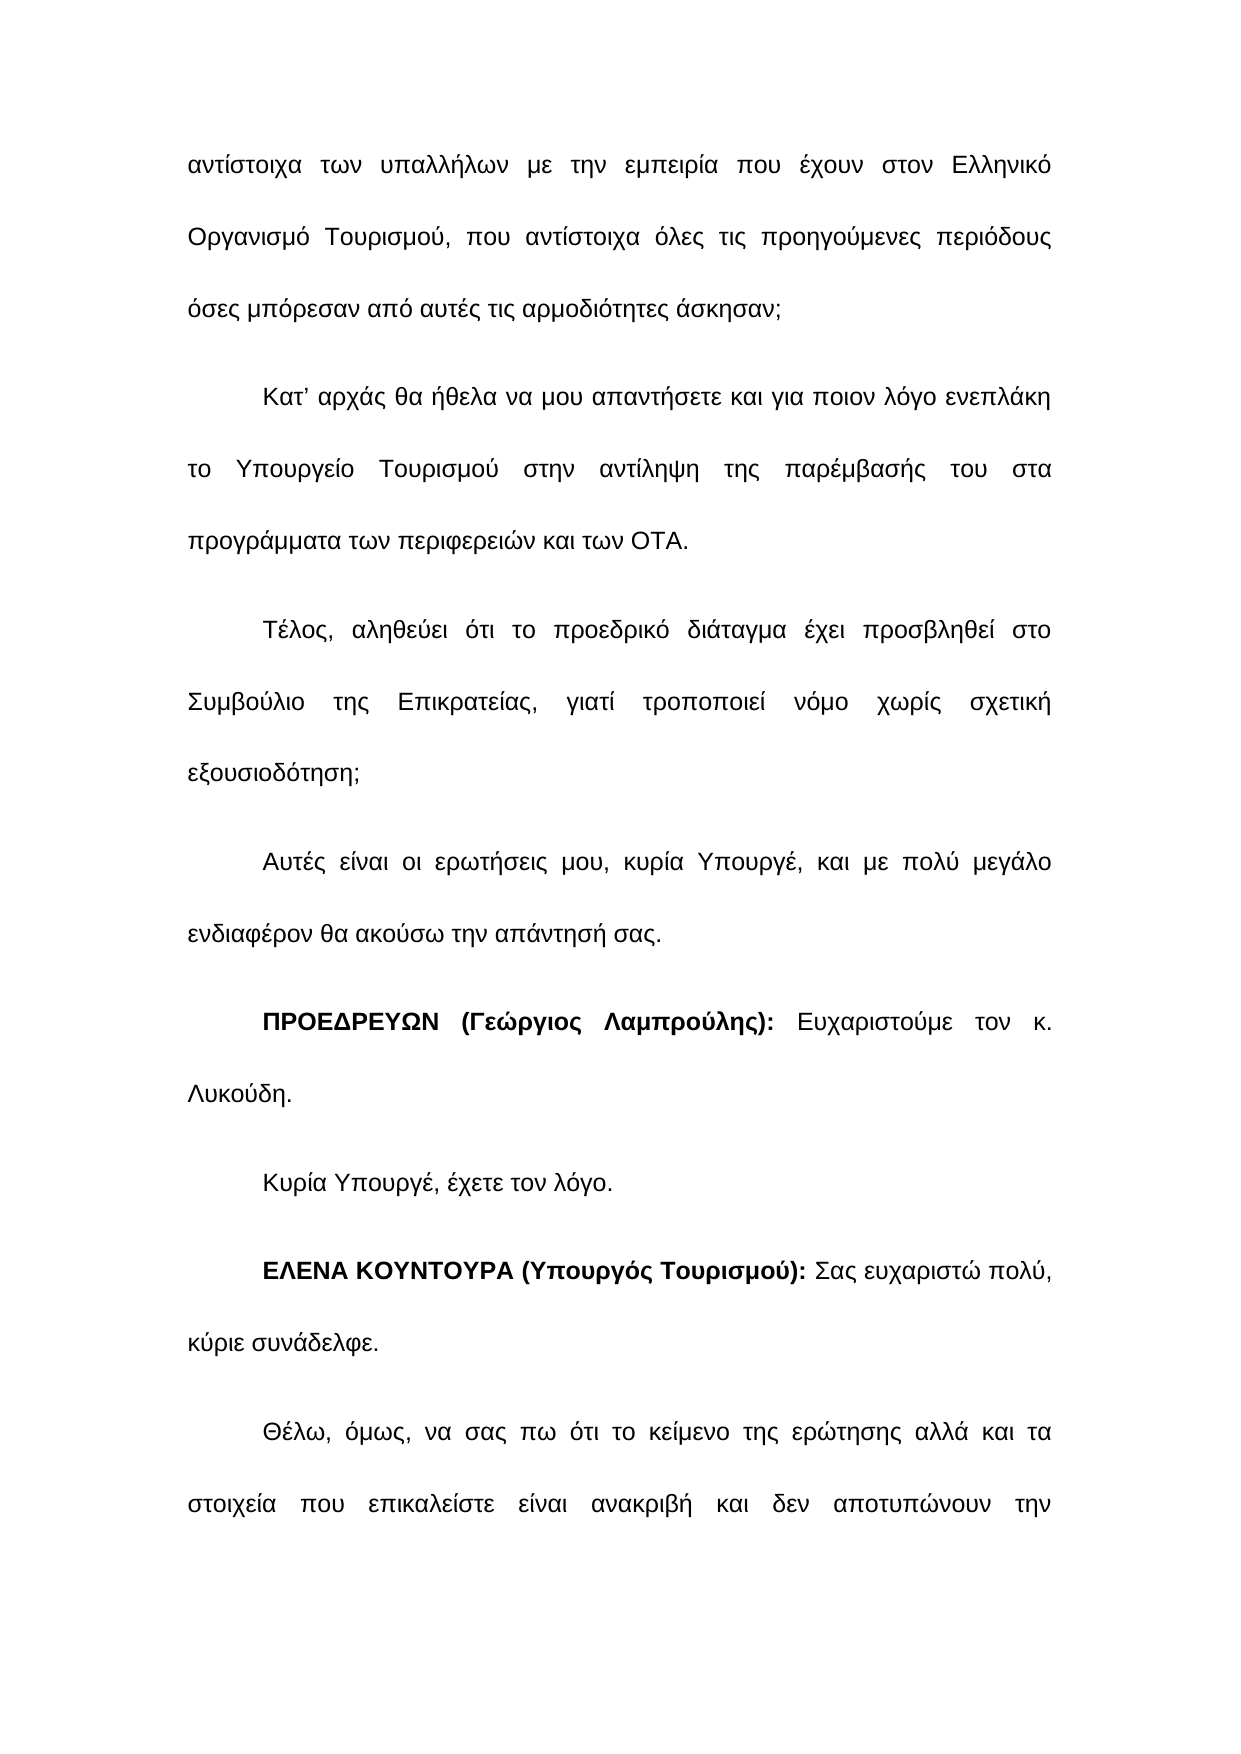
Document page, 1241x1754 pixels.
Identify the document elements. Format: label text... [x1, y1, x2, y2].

text Αυτές είναι οι ερωτήσεις μου, κυρία Υπουργέ, και με πολύ μεγάλο ενδιαφέρον θα ακούσω την απάντησή σας. [187, 847, 1053, 947]
text Κατ’ αρχάς θα ήθελα να μου απαντήσετε και για ποιον λόγο ενεπλάκη το Υπουργείο Τουρισμού στην αντίληψη της παρέμβασής του στα προγράμματα των περιφερειών και των ΟΤΑ. [187, 382, 1053, 555]
text ΠΡΟΕΔΡΕΥΩΝ (Γεώργιος Λαμπρούλης): Ευχαριστούμε τον κ. Λυκούδη. [187, 1007, 1053, 1108]
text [187, 1417, 1053, 1517]
text Τέλος, αληθεύει ότι το προεδρικό διάταγμα έχει προσβληθεί στο Συμβούλιο της Επικρατείας, γιατί τροποποιεί νόμο χωρίς σχετική εξουσιοδότηση; [187, 614, 1053, 787]
text Κυρία Υπουργέ, έχετε τον λόγο. [187, 1168, 1053, 1196]
text ΕΛΕΝΑ ΚΟΥΝΤΟΥΡΑ (Υπουργός Τουρισμού): Σας ευχαριστώ πολύ, κύριε συνάδελφε. [187, 1256, 1053, 1357]
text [187, 150, 1053, 322]
